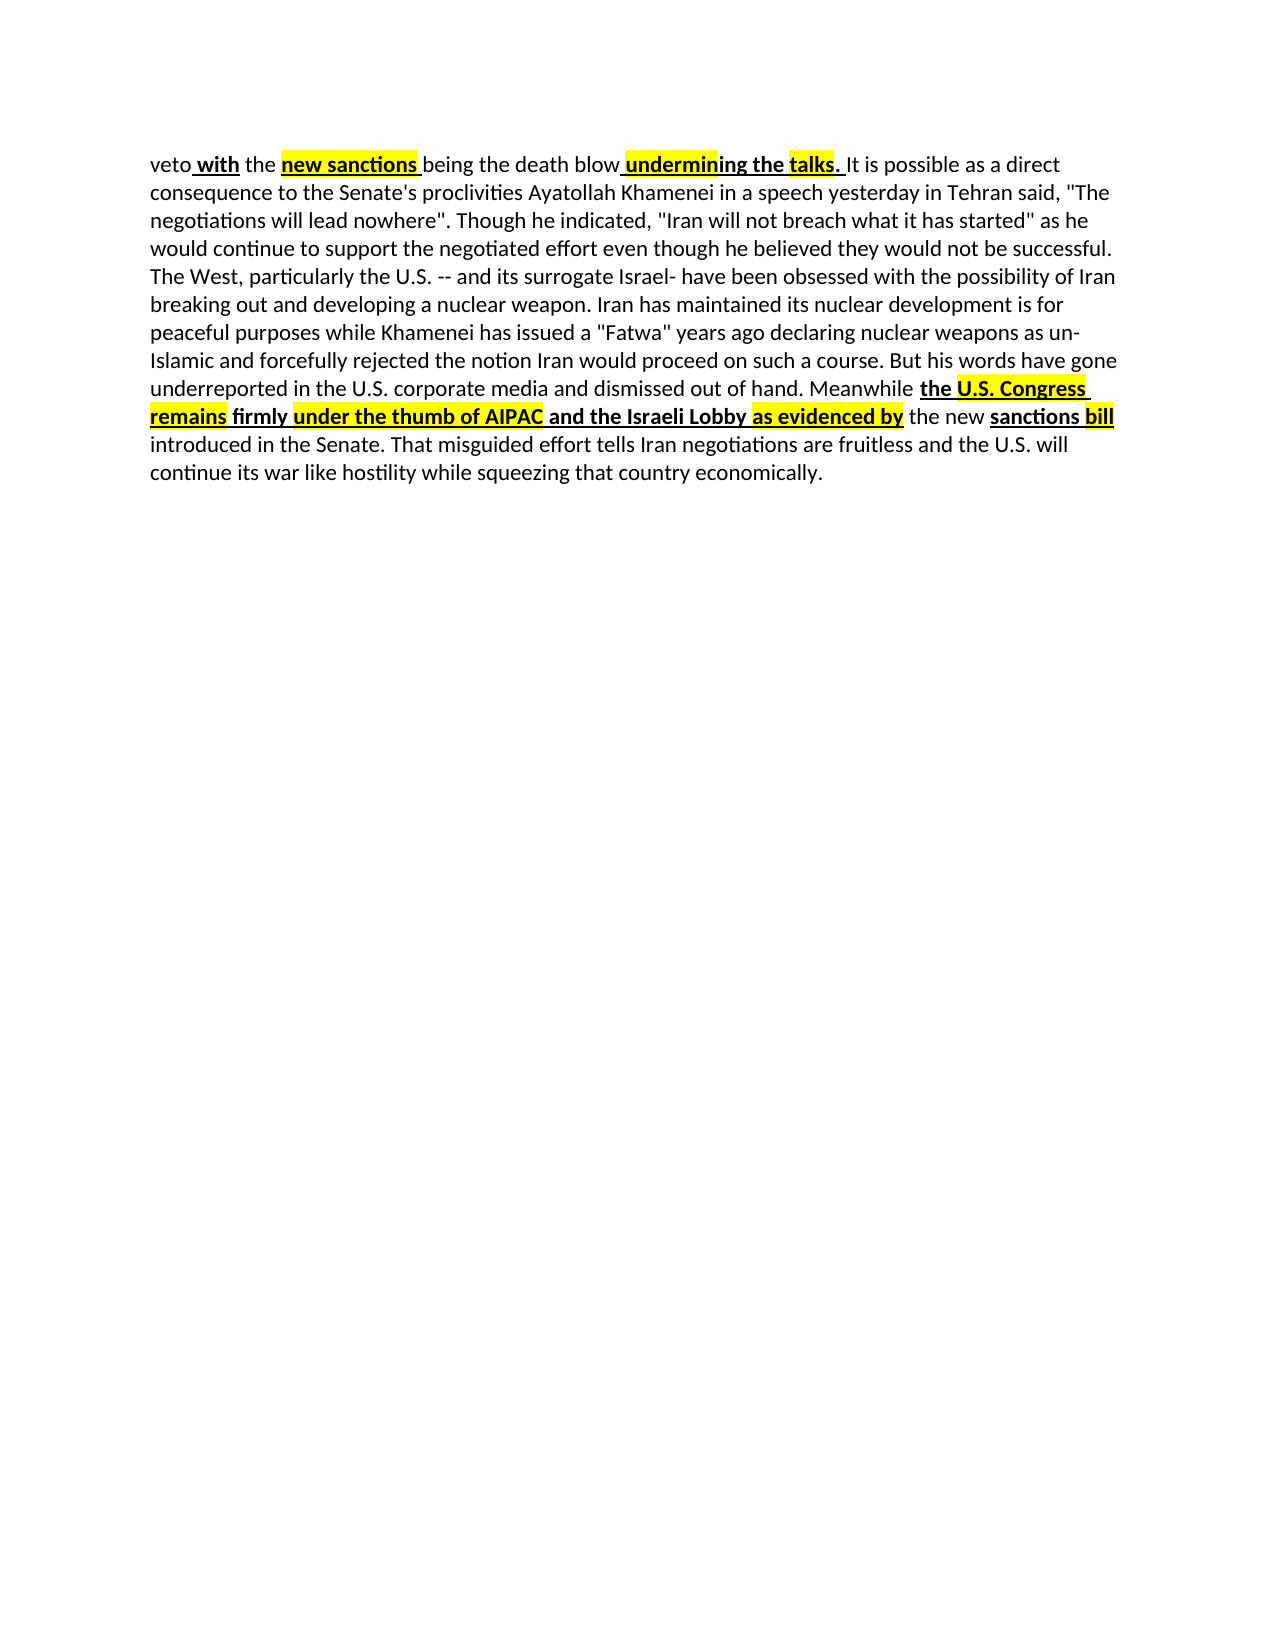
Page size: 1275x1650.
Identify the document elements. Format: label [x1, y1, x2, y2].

text [150, 150, 1125, 486]
